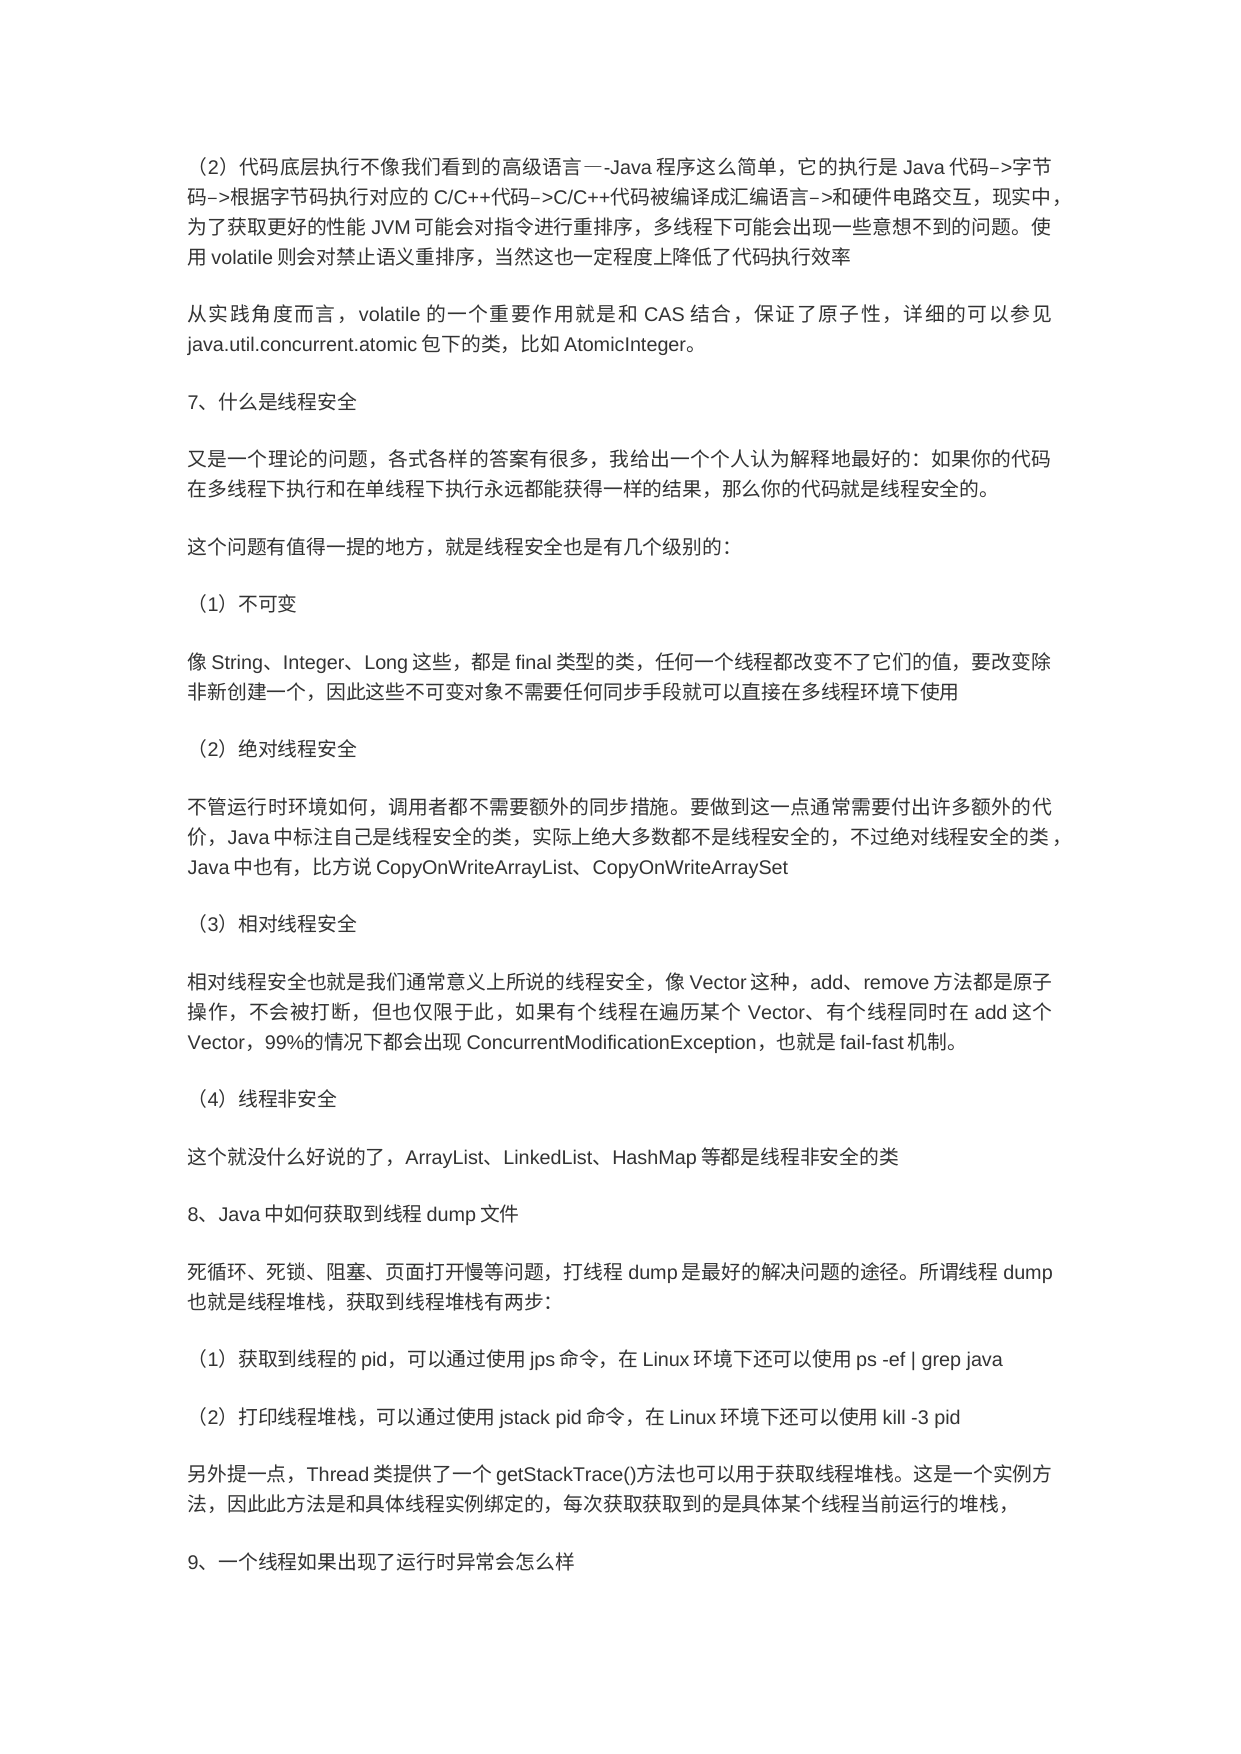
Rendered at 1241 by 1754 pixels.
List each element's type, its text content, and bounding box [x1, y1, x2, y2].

text 这个就没什么好说的了，ArrayList、LinkedList、HashMap等都是线程非安全的类 [187, 1140, 1053, 1170]
text （1）获取到线程的pid，可以通过使用jps命令，在Linux环境下还可以使用ps -ef | grep java [187, 1342, 1053, 1372]
text （2）代码底层执行不像我们看到的高级语言—-Java程序这么简单，它的执行是Java代码–>字节码–>根据字节码执行对应的C/C++代码–>C/C++代码被编译成汇编语言–>和硬件电路交互，现实中，为了获取更好的性能JVM可能会对指令进行重排序，多线程下可能会出现一些意想不到的问题。使用volatile则会对禁止语义重排序，当然这也一定程度上降低了代码执行效率 [187, 150, 1053, 270]
text 不管运行时环境如何，调用者都不需要额外的同步措施。要做到这一点通常需要付出许多额外的代价，Java中标注自己是线程安全的类，实际上绝大多数都不是线程安全的，不过绝对线程安全的类，Java中也有，比方说CopyOnWriteArrayList、CopyOnWriteArraySet [187, 790, 1053, 880]
text 又是一个理论的问题，各式各样的答案有很多，我给出一个个人认为解释地最好的：如果你的代码在多线程下执行和在单线程下执行永远都能获得一样的结果，那么你的代码就是线程安全的。 [187, 442, 1053, 502]
text （4）线程非安全 [187, 1082, 1053, 1112]
text 这个问题有值得一提的地方，就是线程安全也是有几个级别的： [187, 530, 1053, 560]
text 另外提一点，Thread类提供了一个getStackTrace()方法也可以用于获取线程堆栈。这是一个实例方法，因此此方法是和具体线程实例绑定的，每次获取获取到的是具体某个线程当前运行的堆栈， [187, 1457, 1053, 1517]
text 9、一个线程如果出现了运行时异常会怎么样 [187, 1545, 1053, 1575]
text 从实践角度而言，volatile的一个重要作用就是和CAS结合，保证了原子性，详细的可以参见java.util.concurrent.atomic包下的类，比如AtomicInteger。 [187, 297, 1053, 357]
text 7、什么是线程安全 [187, 385, 1053, 415]
text 相对线程安全也就是我们通常意义上所说的线程安全，像Vector这种，add、remove方法都是原子操作，不会被打断，但也仅限于此，如果有个线程在遍历某个Vector、有个线程同时在add这个Vector，99%的情况下都会出现ConcurrentModificationException，也就是fail-fast机制。 [187, 965, 1053, 1055]
text （2）打印线程堆栈，可以通过使用jstack pid命令，在Linux环境下还可以使用kill -3 pid [187, 1400, 1053, 1430]
text （3）相对线程安全 [187, 907, 1053, 937]
text （2）绝对线程安全 [187, 732, 1053, 762]
text （1）不可变 [187, 587, 1053, 617]
text 死循环、死锁、阻塞、页面打开慢等问题，打线程dump是最好的解决问题的途径。所谓线程dump也就是线程堆栈，获取到线程堆栈有两步： [187, 1255, 1053, 1315]
text 像String、Integer、Long这些，都是final类型的类，任何一个线程都改变不了它们的值，要改变除非新创建一个，因此这些不可变对象不需要任何同步手段就可以直接在多线程环境下使用 [187, 645, 1053, 705]
text 8、Java中如何获取到线程dump文件 [187, 1197, 1053, 1227]
